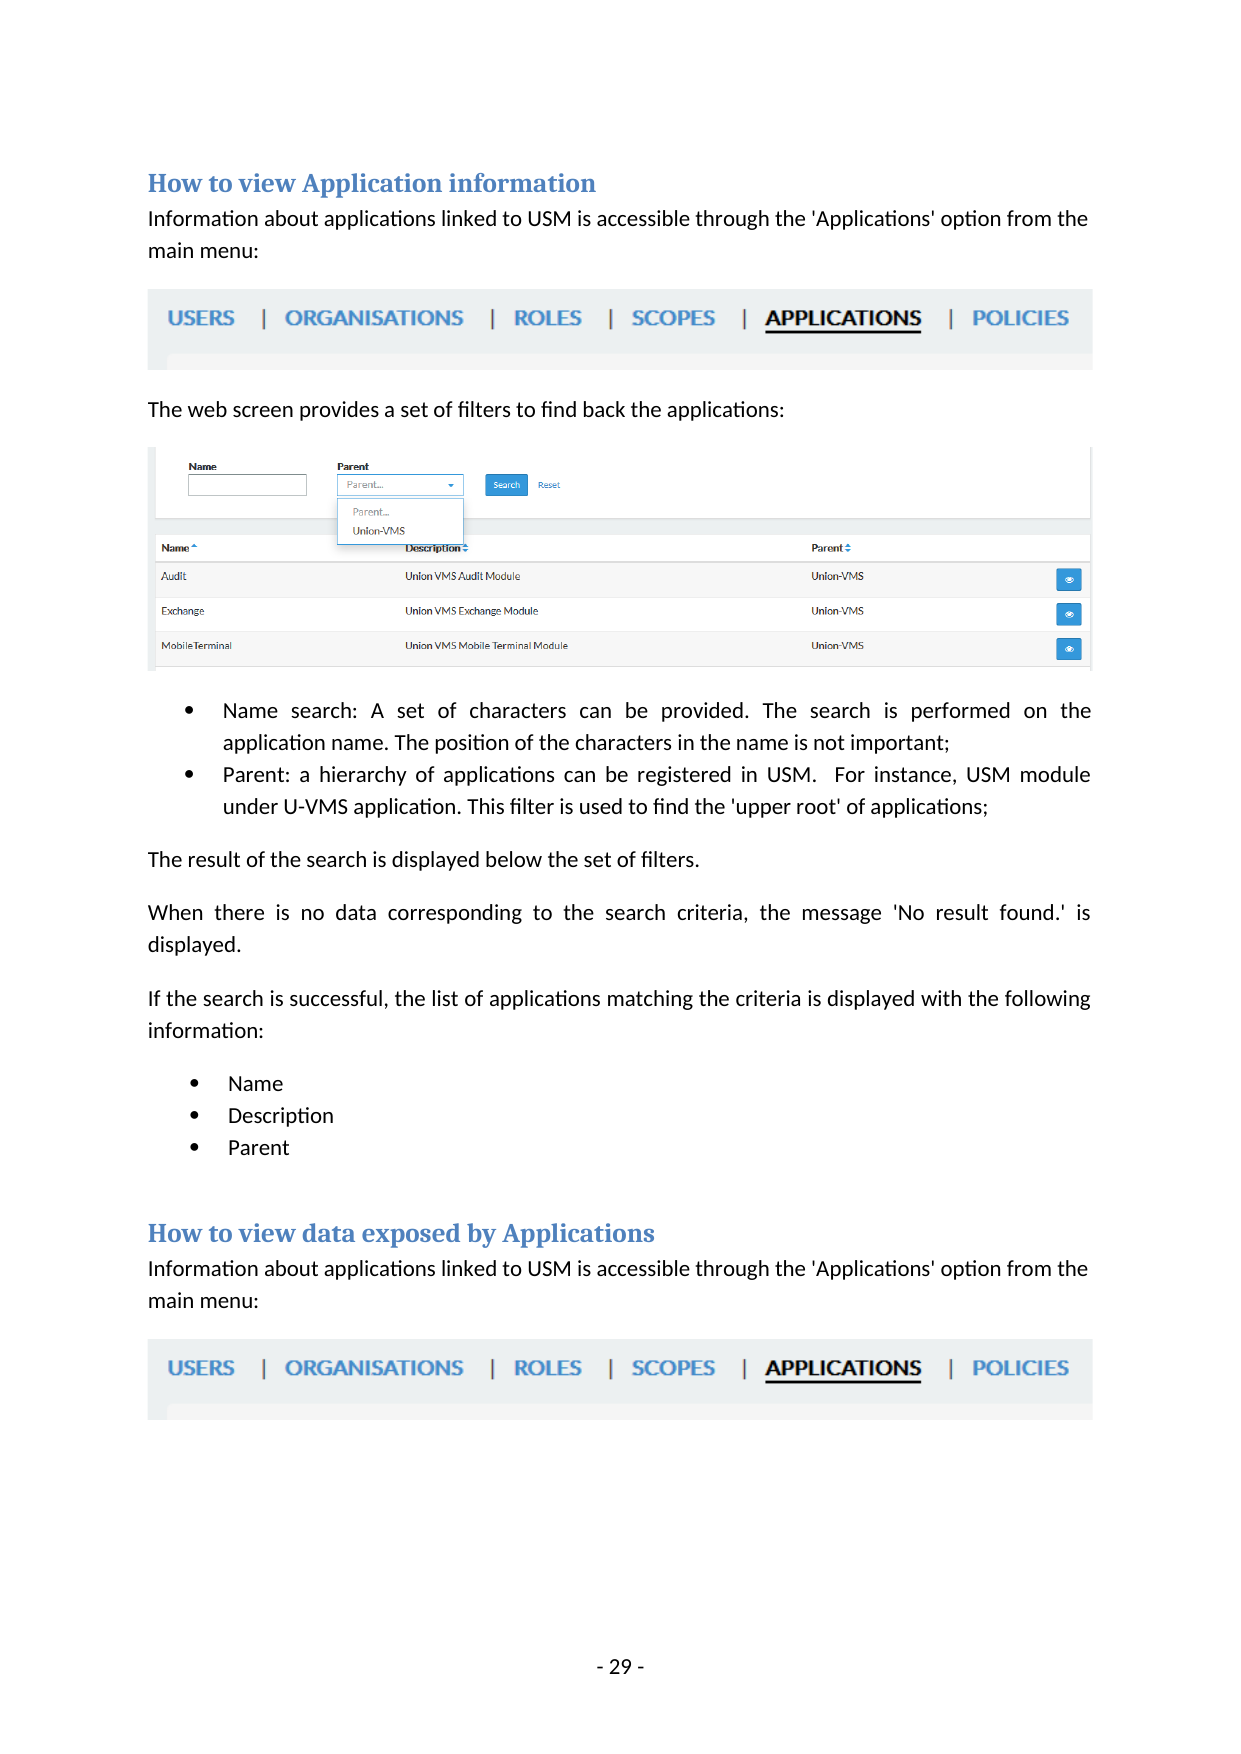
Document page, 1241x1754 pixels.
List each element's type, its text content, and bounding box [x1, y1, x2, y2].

text The result of the search is displayed below the set of filters. [148, 845, 1093, 873]
text Information about applications linked to USM is accessible through the 'Applications' option from the main menu: [148, 204, 1093, 264]
list Parent: a hierarchy of applications can be registered in USM. For instance, USM module under U-VMS application. This filter is used to find the 'upper root' of applications; [185, 760, 1093, 820]
list Name search: A set of characters can be provided. The search is performed on the application name. The position of the characters in the name is not important; [185, 696, 1093, 756]
list Parent [190, 1133, 1093, 1161]
subtitle How to view data exposed by Applications [148, 1218, 1093, 1249]
list Name [190, 1069, 1093, 1097]
picture [147, 1339, 1093, 1420]
text When there is no data corresponding to the search criteria, the message 'No result found.' is displayed. [148, 898, 1093, 959]
picture [147, 447, 1093, 671]
text The web screen provides a set of filters to find back the applications: [148, 395, 1093, 423]
text If the search is successful, the list of applications matching the criteria is displayed with the following information: [148, 984, 1093, 1044]
text Information about applications linked to USM is accessible through the 'Applications' option from the main menu: [148, 1254, 1093, 1314]
list Description [190, 1101, 1093, 1129]
subtitle How to view Application information [148, 168, 1093, 199]
picture [147, 289, 1093, 370]
